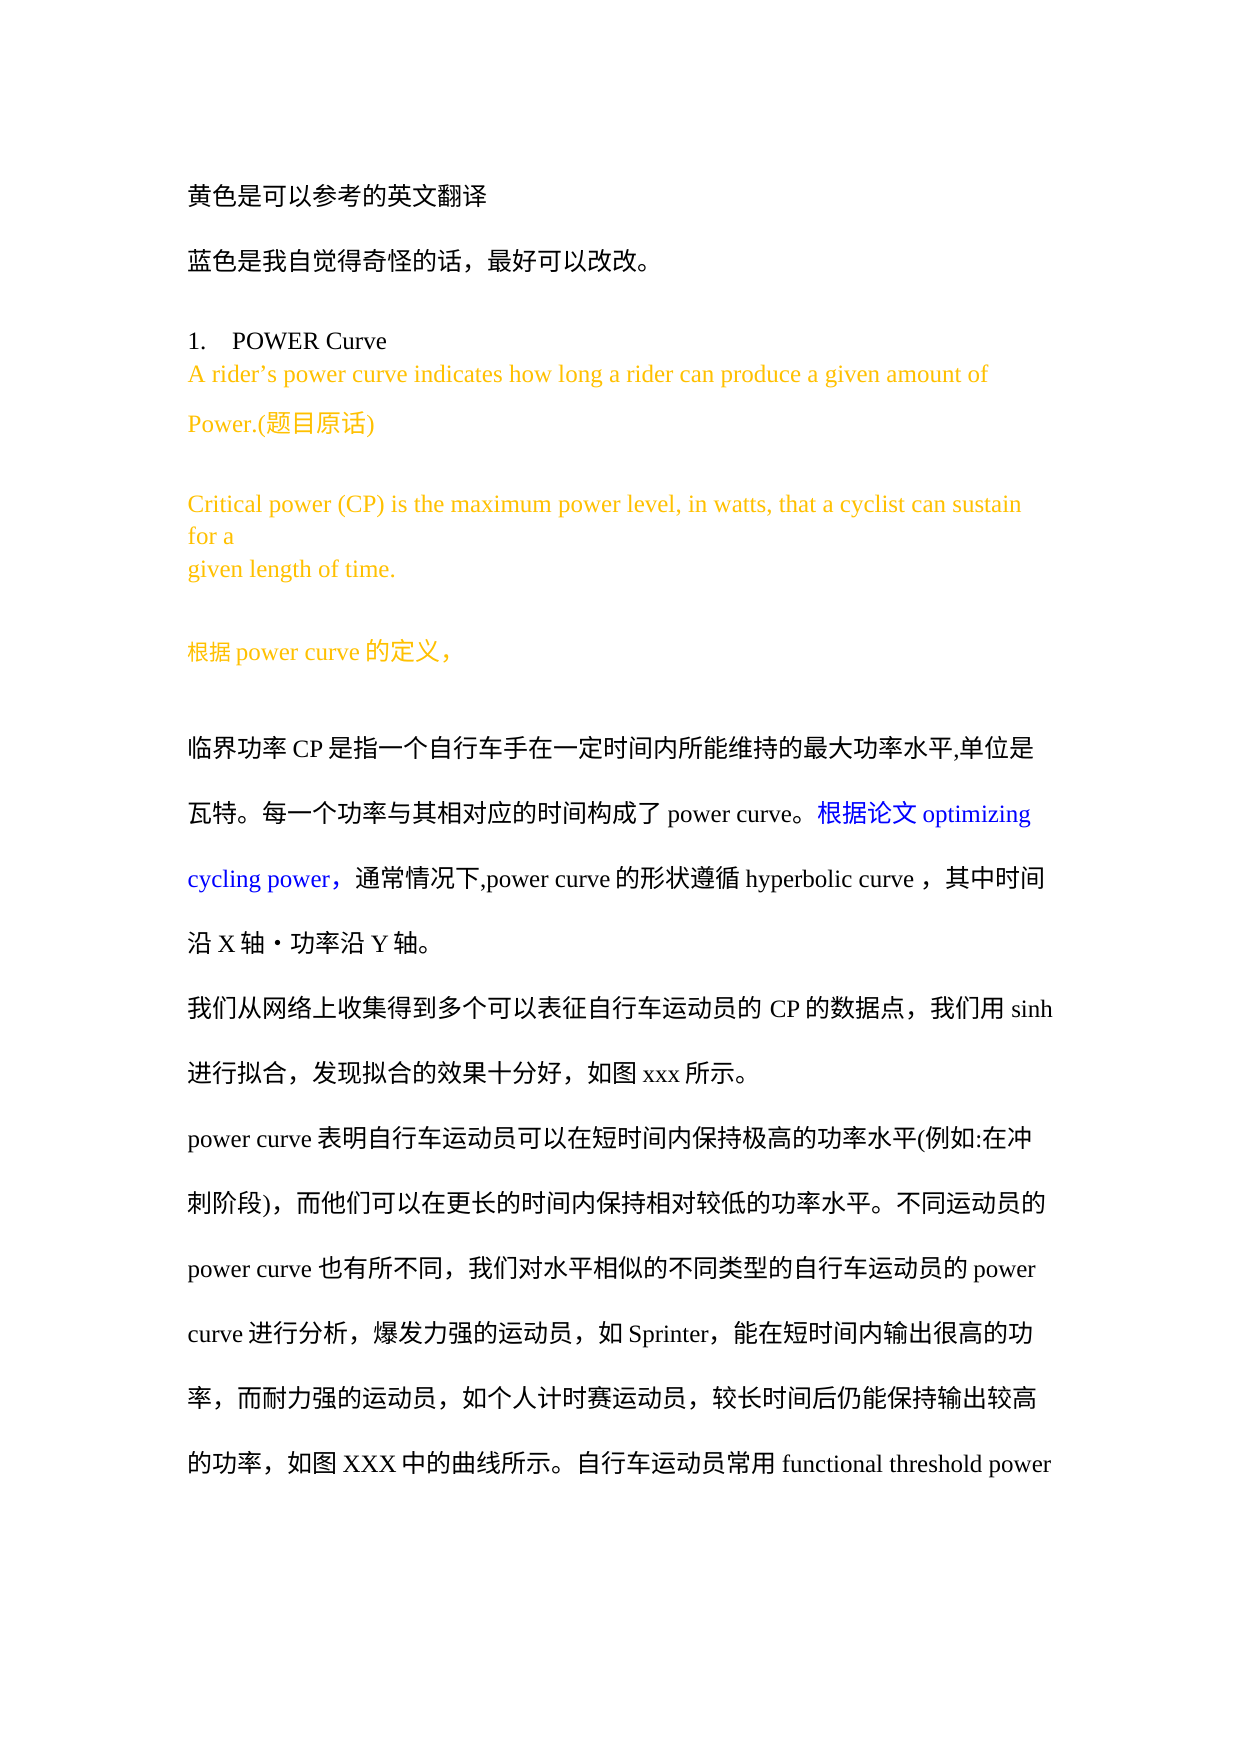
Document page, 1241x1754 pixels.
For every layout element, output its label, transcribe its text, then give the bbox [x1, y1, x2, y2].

text Critical power (CP) is the maximum power level, in watts, that a cyclist can sustain for a [187, 487, 1053, 552]
list POWER Curve [187, 324, 1053, 357]
list 黄色是可以参考的英文翻译 [187, 162, 1053, 227]
text Power.(题目原话) [187, 389, 1053, 454]
text 根据power curve的定义， [187, 617, 1053, 682]
text 我们从网络上收集得到多个可以表征自行车运动员的CP的数据点，我们用sinh进行拟合，发现拟合的效果十分好，如图xxx所示。 [187, 974, 1053, 1104]
list 蓝色是我自觉得奇怪的话，最好可以改改。 [187, 227, 1053, 292]
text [187, 1104, 1053, 1494]
text given length of time. [187, 552, 1053, 584]
text A rider’s power curve indicates how long a rider can produce a given amount of [187, 357, 1053, 389]
text 临界功率CP是指一个自行车手在一定时间内所能维持的最大功率水平,单位是瓦特。每一个功率与其相对应的时间构成了power curve。根据论文 optimizing cycling power，通常情况下,power curve的形状遵循hyperbolic curve ，其中时间沿X轴・功率沿Y轴。 [187, 714, 1053, 974]
